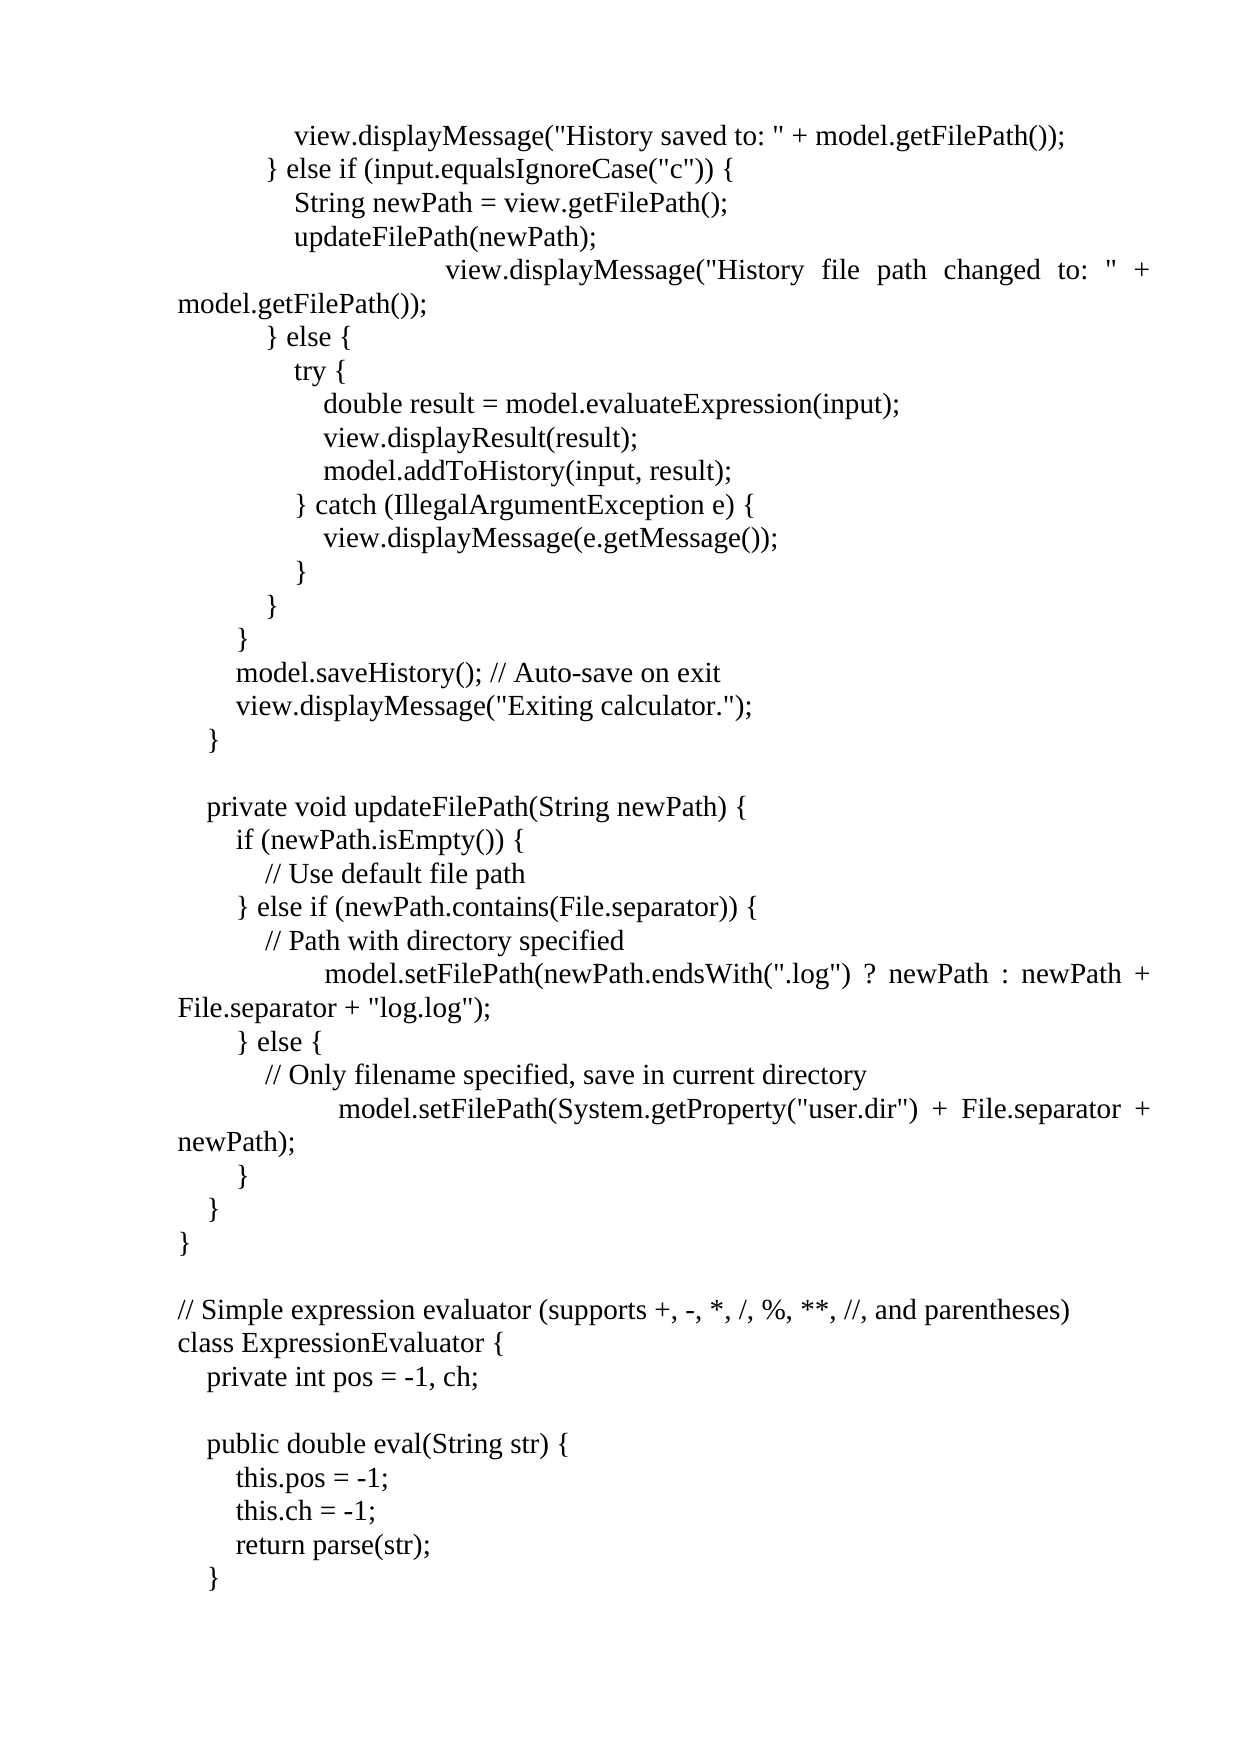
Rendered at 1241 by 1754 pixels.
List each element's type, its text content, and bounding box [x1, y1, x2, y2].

text // Use default file path [177, 856, 1152, 889]
text } [177, 1191, 1152, 1225]
text if (newPath.isEmpty()) { [177, 822, 1152, 856]
text } else { [177, 1024, 1152, 1057]
text // Path with directory specified [177, 923, 1152, 957]
text try { [177, 353, 1152, 386]
text view.displayResult(result); [177, 420, 1152, 453]
text view.displayMessage("History saved to: " + model.getFilePath()); [177, 118, 1152, 152]
text } [177, 1225, 1152, 1258]
text } [177, 1560, 1152, 1594]
text this.pos = -1; [177, 1460, 1152, 1493]
text view.displayMessage(e.getMessage()); [177, 521, 1152, 554]
text view.displayMessage("History file path changed to: " + model.getFilePath()); [177, 252, 1152, 319]
text } [177, 588, 1152, 621]
text // Simple expression evaluator (supports +, -, *, /, %, **, //, and parentheses) [177, 1292, 1152, 1326]
text public double eval(String str) { [177, 1426, 1152, 1460]
text String newPath = view.getFilePath(); [177, 185, 1152, 219]
text } else if (newPath.contains(File.separator)) { [177, 889, 1152, 923]
text double result = model.evaluateExpression(input); [177, 386, 1152, 420]
text } catch (IllegalArgumentException e) { [177, 487, 1152, 521]
text model.addToHistory(input, result); [177, 453, 1152, 487]
text class ExpressionEvaluator { [177, 1326, 1152, 1359]
text } [177, 1158, 1152, 1191]
text model.saveHistory(); // Auto-save on exit [177, 655, 1152, 688]
text this.ch = -1; [177, 1493, 1152, 1527]
text } else { [177, 319, 1152, 353]
text } else if (input.equalsIgnoreCase("c")) { [177, 152, 1152, 185]
text private int pos = -1, ch; [177, 1359, 1152, 1393]
text view.displayMessage("Exiting calculator."); [177, 688, 1152, 722]
text } [177, 722, 1152, 755]
text } [177, 554, 1152, 588]
text model.setFilePath(newPath.endsWith(".log") ? newPath : newPath + File.separator + "log.log"); [177, 957, 1152, 1024]
text } [177, 621, 1152, 655]
text updateFilePath(newPath); [177, 219, 1152, 252]
text private void updateFilePath(String newPath) { [177, 789, 1152, 822]
text return parse(str); [177, 1527, 1152, 1560]
text model.setFilePath(System.getProperty("user.dir") + File.separator + newPath); [177, 1091, 1152, 1158]
text // Only filename specified, save in current directory [177, 1057, 1152, 1091]
